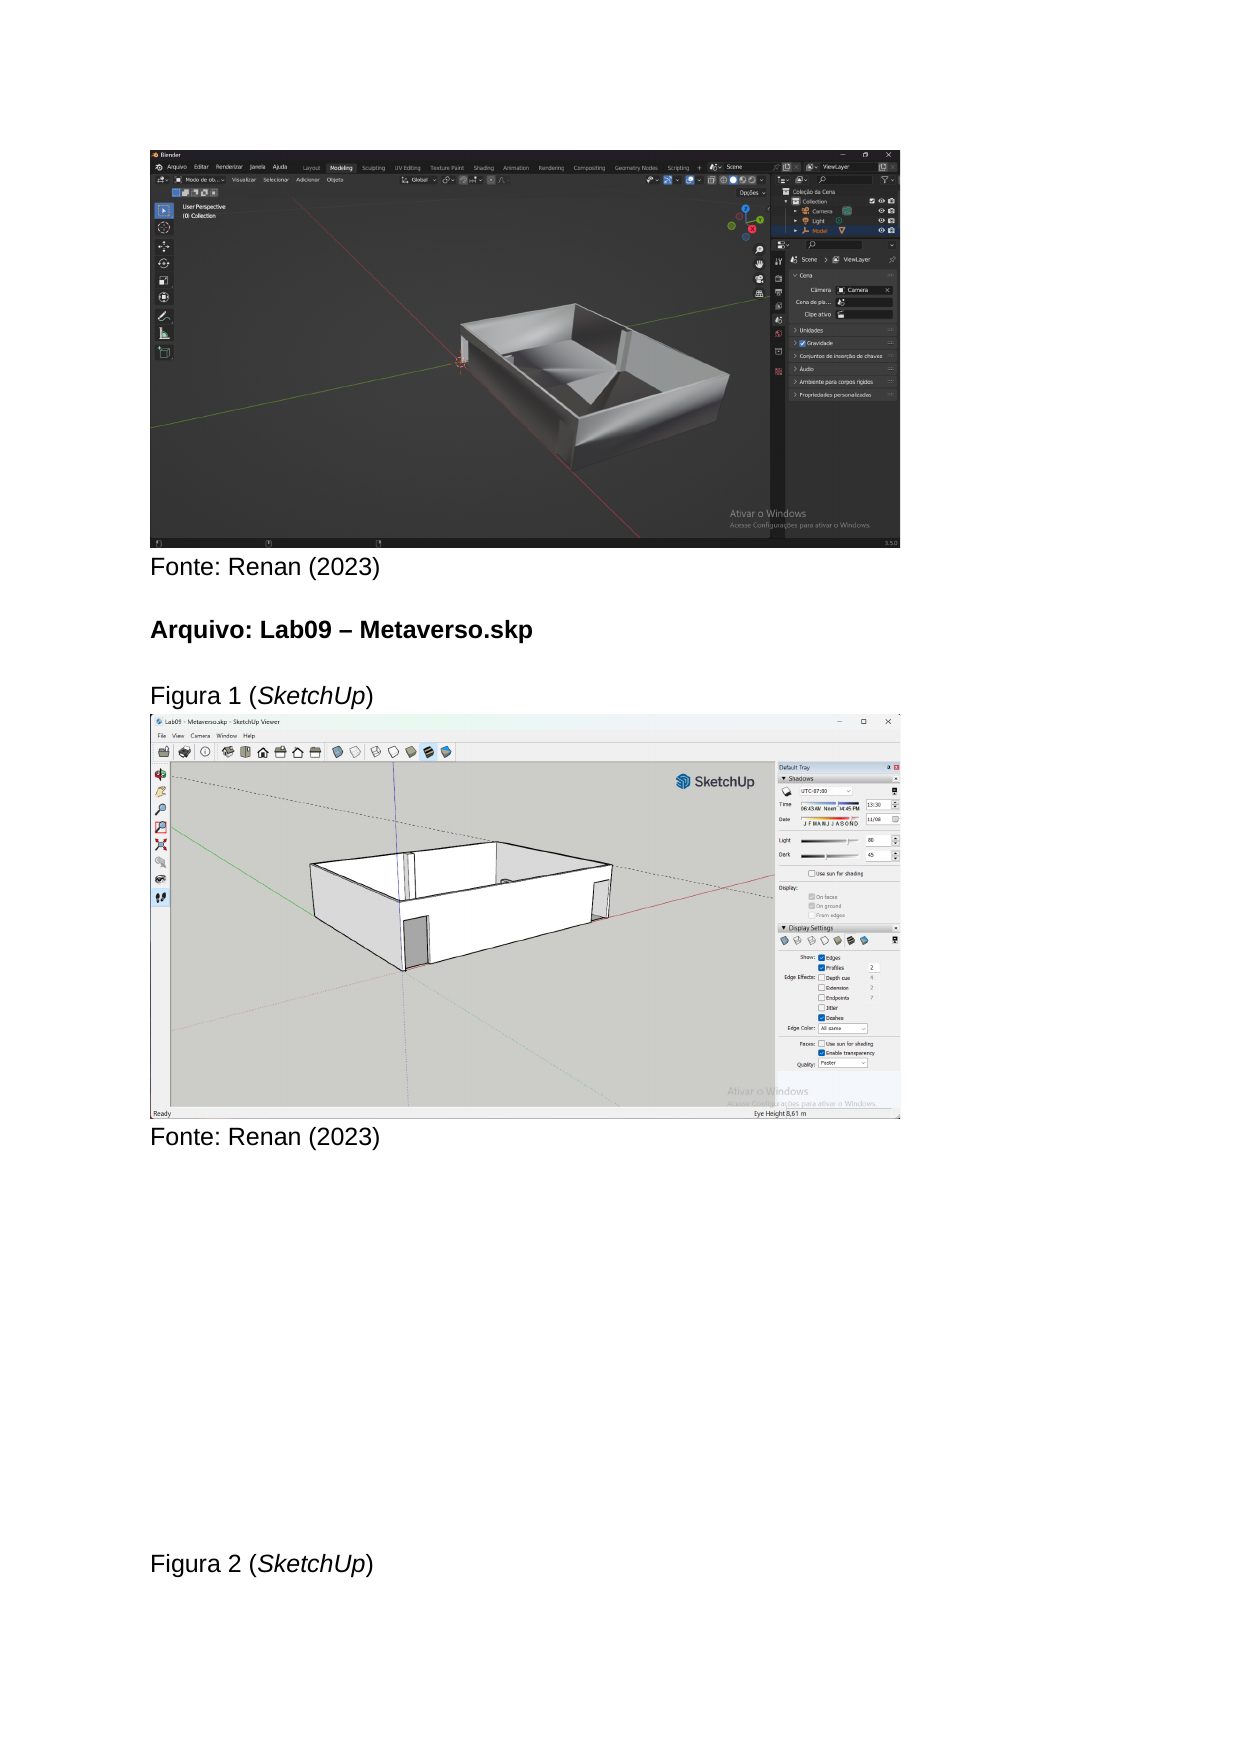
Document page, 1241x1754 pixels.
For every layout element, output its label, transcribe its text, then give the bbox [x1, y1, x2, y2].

picture [150, 714, 901, 1119]
text Fonte: Renan (2023) [150, 1122, 1090, 1151]
text Figura 1 (SketchUp) [150, 681, 1090, 710]
text Fonte: Renan (2023) [150, 552, 1090, 581]
text Figura 2 (SketchUp) [150, 1548, 1090, 1577]
text Arquivo: Lab09 – Metaverso.skp [150, 615, 1090, 644]
picture [150, 150, 901, 548]
